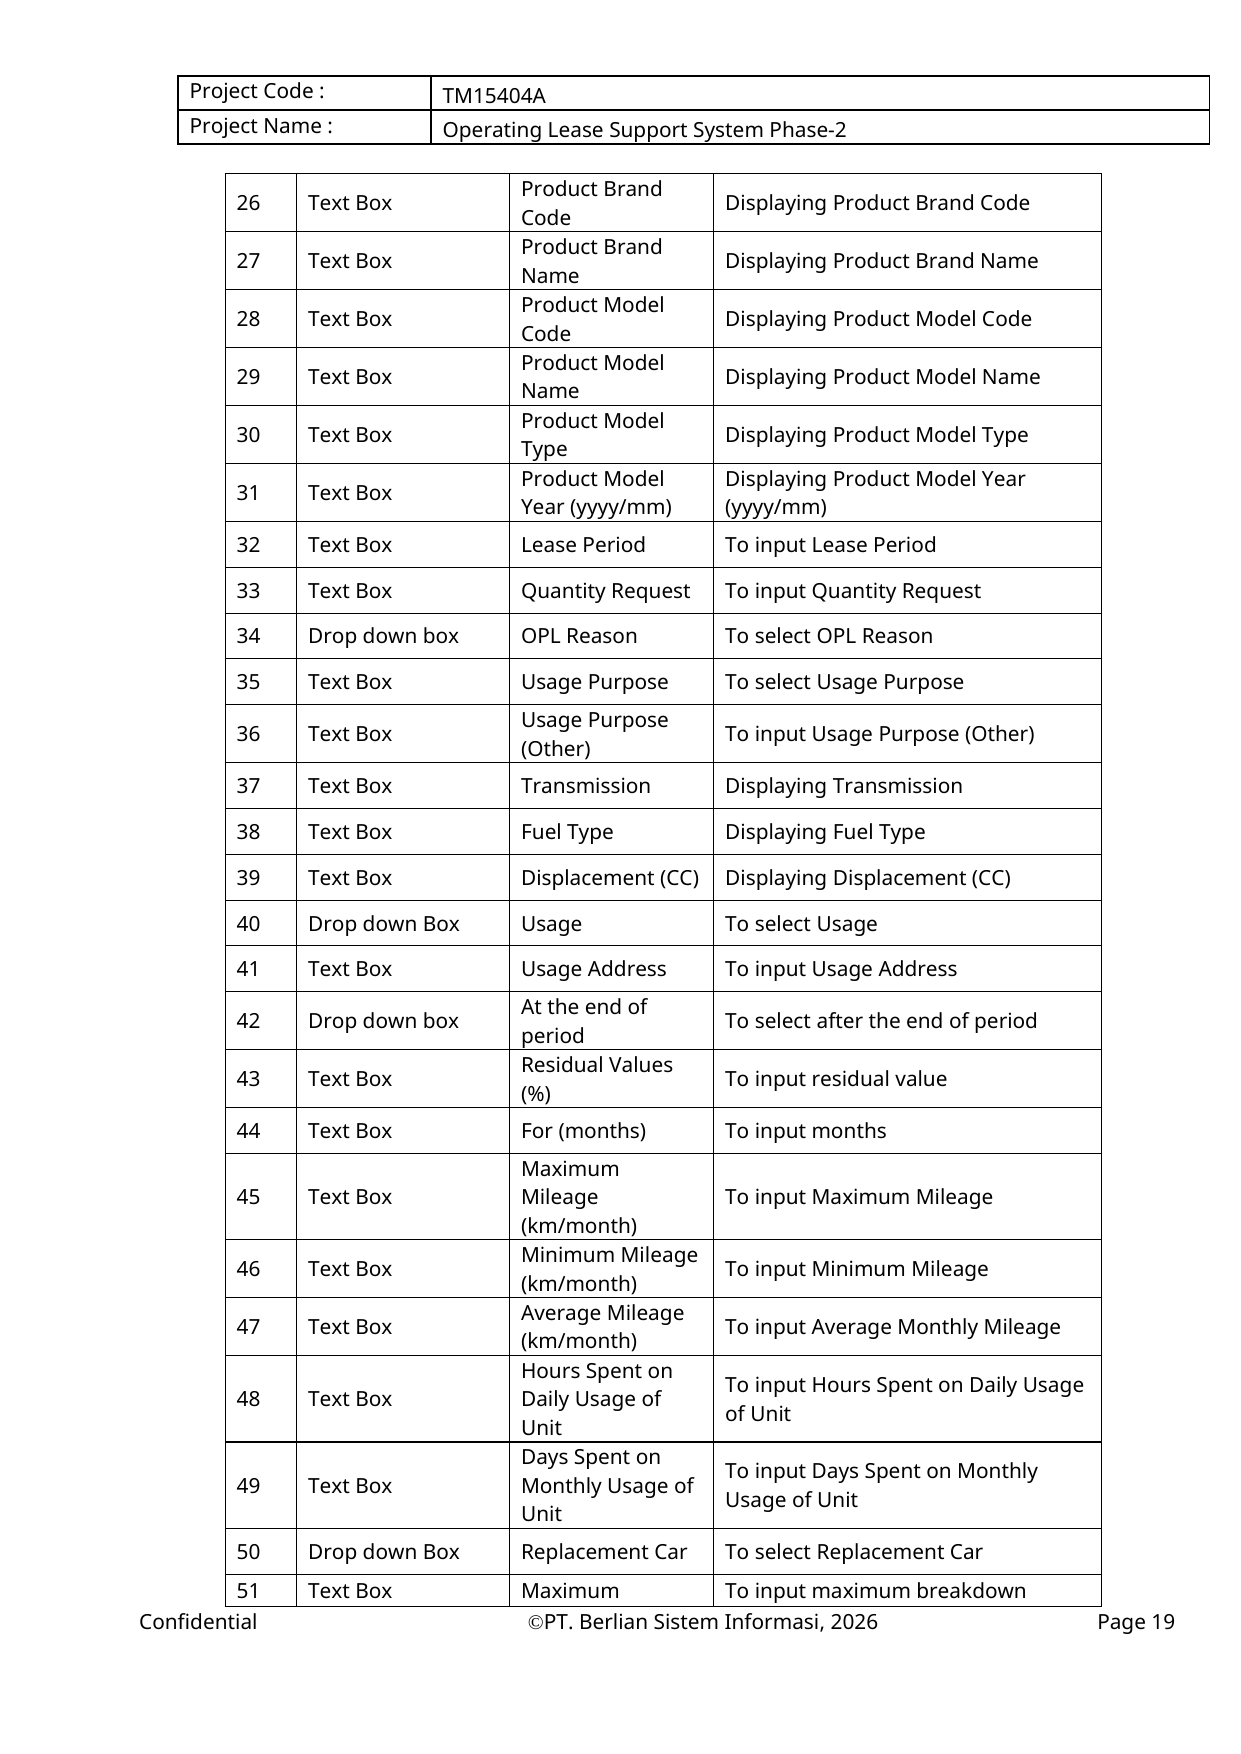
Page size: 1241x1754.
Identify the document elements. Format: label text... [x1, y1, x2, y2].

table_cell OPL Reason [510, 614, 713, 658]
table_cell Quantity Request [510, 568, 713, 612]
table_cell 43 [226, 1050, 296, 1107]
table_cell 27 [226, 232, 296, 289]
table_cell Hours Spent on Daily Usage of Unit [510, 1356, 713, 1441]
table_cell 38 [226, 809, 296, 854]
table_cell Displacement (CC) [510, 855, 713, 899]
table_cell To input Maximum Mileage [714, 1154, 1101, 1239]
table_cell Text Box [297, 174, 509, 231]
table_cell 31 [226, 464, 296, 521]
table_cell Usage Purpose (Other) [510, 705, 713, 762]
table_cell To input Usage Purpose (Other) [714, 705, 1101, 762]
table_cell Text Box [297, 348, 509, 405]
table_cell 45 [226, 1154, 296, 1239]
table_cell Text Box [297, 1298, 509, 1355]
table_cell Displaying Product Brand Code [714, 174, 1101, 231]
table_cell Displaying Fuel Type [714, 809, 1101, 854]
table_cell To input Days Spent on Monthly Usage of Unit [714, 1443, 1101, 1528]
table_cell Average Mileage (km/month) [510, 1298, 713, 1355]
table_cell Displaying Product Model Code [714, 290, 1101, 347]
table_cell Text Box [297, 809, 509, 854]
table_cell Text Box [297, 406, 509, 463]
table_cell 28 [226, 290, 296, 347]
table_cell Text Box [297, 763, 509, 808]
table_cell 35 [226, 659, 296, 704]
table_cell 41 [226, 946, 296, 991]
table_cell 30 [226, 406, 296, 463]
table_cell Text Box [297, 568, 509, 612]
table_cell To input Usage Address [714, 946, 1101, 991]
table_cell At the end of period [510, 992, 713, 1049]
table_cell Text Box [297, 659, 509, 704]
table_cell Transmission [510, 763, 713, 808]
table_cell Text Box [297, 1240, 509, 1297]
table_cell Text Box [297, 1356, 509, 1441]
table_cell Maximum Breakdown [510, 1575, 713, 1606]
table_cell Displaying Product Model Name [714, 348, 1101, 405]
table_cell To select Replacement Car [714, 1529, 1101, 1574]
table_cell Product Model Year (yyyy/mm) [510, 464, 713, 521]
table_cell 40 [226, 901, 296, 945]
table_cell 44 [226, 1108, 296, 1153]
table_cell 32 [226, 522, 296, 567]
table_cell 49 [226, 1443, 296, 1528]
table_cell Text Box [297, 1443, 509, 1528]
table_cell 46 [226, 1240, 296, 1297]
table_cell Text Box [297, 946, 509, 991]
table_cell Drop down box [297, 614, 509, 658]
table_cell To input months [714, 1108, 1101, 1153]
table_cell To select Usage [714, 901, 1101, 945]
table_cell 36 [226, 705, 296, 762]
table_cell Text Box [297, 855, 509, 899]
table_cell Drop down box [297, 992, 509, 1049]
table_cell To input Minimum Mileage [714, 1240, 1101, 1297]
table_cell To input Quantity Request [714, 568, 1101, 612]
table_cell Days Spent on Monthly Usage of Unit [510, 1443, 713, 1528]
table_cell Product Model Type [510, 406, 713, 463]
table_cell To select Usage Purpose [714, 659, 1101, 704]
table_cell To input residual value [714, 1050, 1101, 1107]
table_cell For (months) [510, 1108, 713, 1153]
table_cell Drop down Box [297, 901, 509, 945]
table_cell Text Box [297, 232, 509, 289]
table_cell 42 [226, 992, 296, 1049]
table_cell Residual Values (%) [510, 1050, 713, 1107]
table_cell Text Box [297, 522, 509, 567]
table_cell 26 [226, 174, 296, 231]
table_cell Text Box [297, 705, 509, 762]
table_cell Displaying Product Brand Name [714, 232, 1101, 289]
table_cell Product Brand Name [510, 232, 713, 289]
table_cell To input Hours Spent on Daily Usage of Unit [714, 1356, 1101, 1441]
table_cell Displaying Transmission [714, 763, 1101, 808]
table_cell Displaying Product Model Type [714, 406, 1101, 463]
table_cell Product Model Name [510, 348, 713, 405]
table_cell 50 [226, 1529, 296, 1574]
table_cell Drop down Box [297, 1529, 509, 1574]
table_cell Text Box [297, 1050, 509, 1107]
table_cell Text Box [297, 1575, 509, 1606]
table_cell Minimum Mileage (km/month) [510, 1240, 713, 1297]
table_cell Text Box [297, 464, 509, 521]
table_cell Usage Purpose [510, 659, 713, 704]
table_cell 33 [226, 568, 296, 612]
table_cell To select OPL Reason [714, 614, 1101, 658]
table_cell To select after the end of period [714, 992, 1101, 1049]
table_cell Text Box [297, 1154, 509, 1239]
table_cell 37 [226, 763, 296, 808]
table_cell 39 [226, 855, 296, 899]
table_cell Usage Address [510, 946, 713, 991]
table_cell Text Box [297, 290, 509, 347]
table_cell 34 [226, 614, 296, 658]
table_cell 51 [226, 1575, 296, 1606]
table_cell Fuel Type [510, 809, 713, 854]
table_cell 48 [226, 1356, 296, 1441]
table_cell Product Brand Code [510, 174, 713, 231]
table_cell 47 [226, 1298, 296, 1355]
table_cell To input Average Monthly Mileage [714, 1298, 1101, 1355]
table_cell Product Model Code [510, 290, 713, 347]
table_cell To input Lease Period [714, 522, 1101, 567]
table_cell Displaying Product Model Year (yyyy/mm) [714, 464, 1101, 521]
table_cell 29 [226, 348, 296, 405]
table_cell Usage [510, 901, 713, 945]
table_cell Lease Period [510, 522, 713, 567]
table_cell Displaying Displacement (CC) [714, 855, 1101, 899]
table_cell Replacement Car [510, 1529, 713, 1574]
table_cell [714, 1575, 1101, 1606]
table_cell Maximum Mileage (km/month) [510, 1154, 713, 1239]
table_cell Text Box [297, 1108, 509, 1153]
